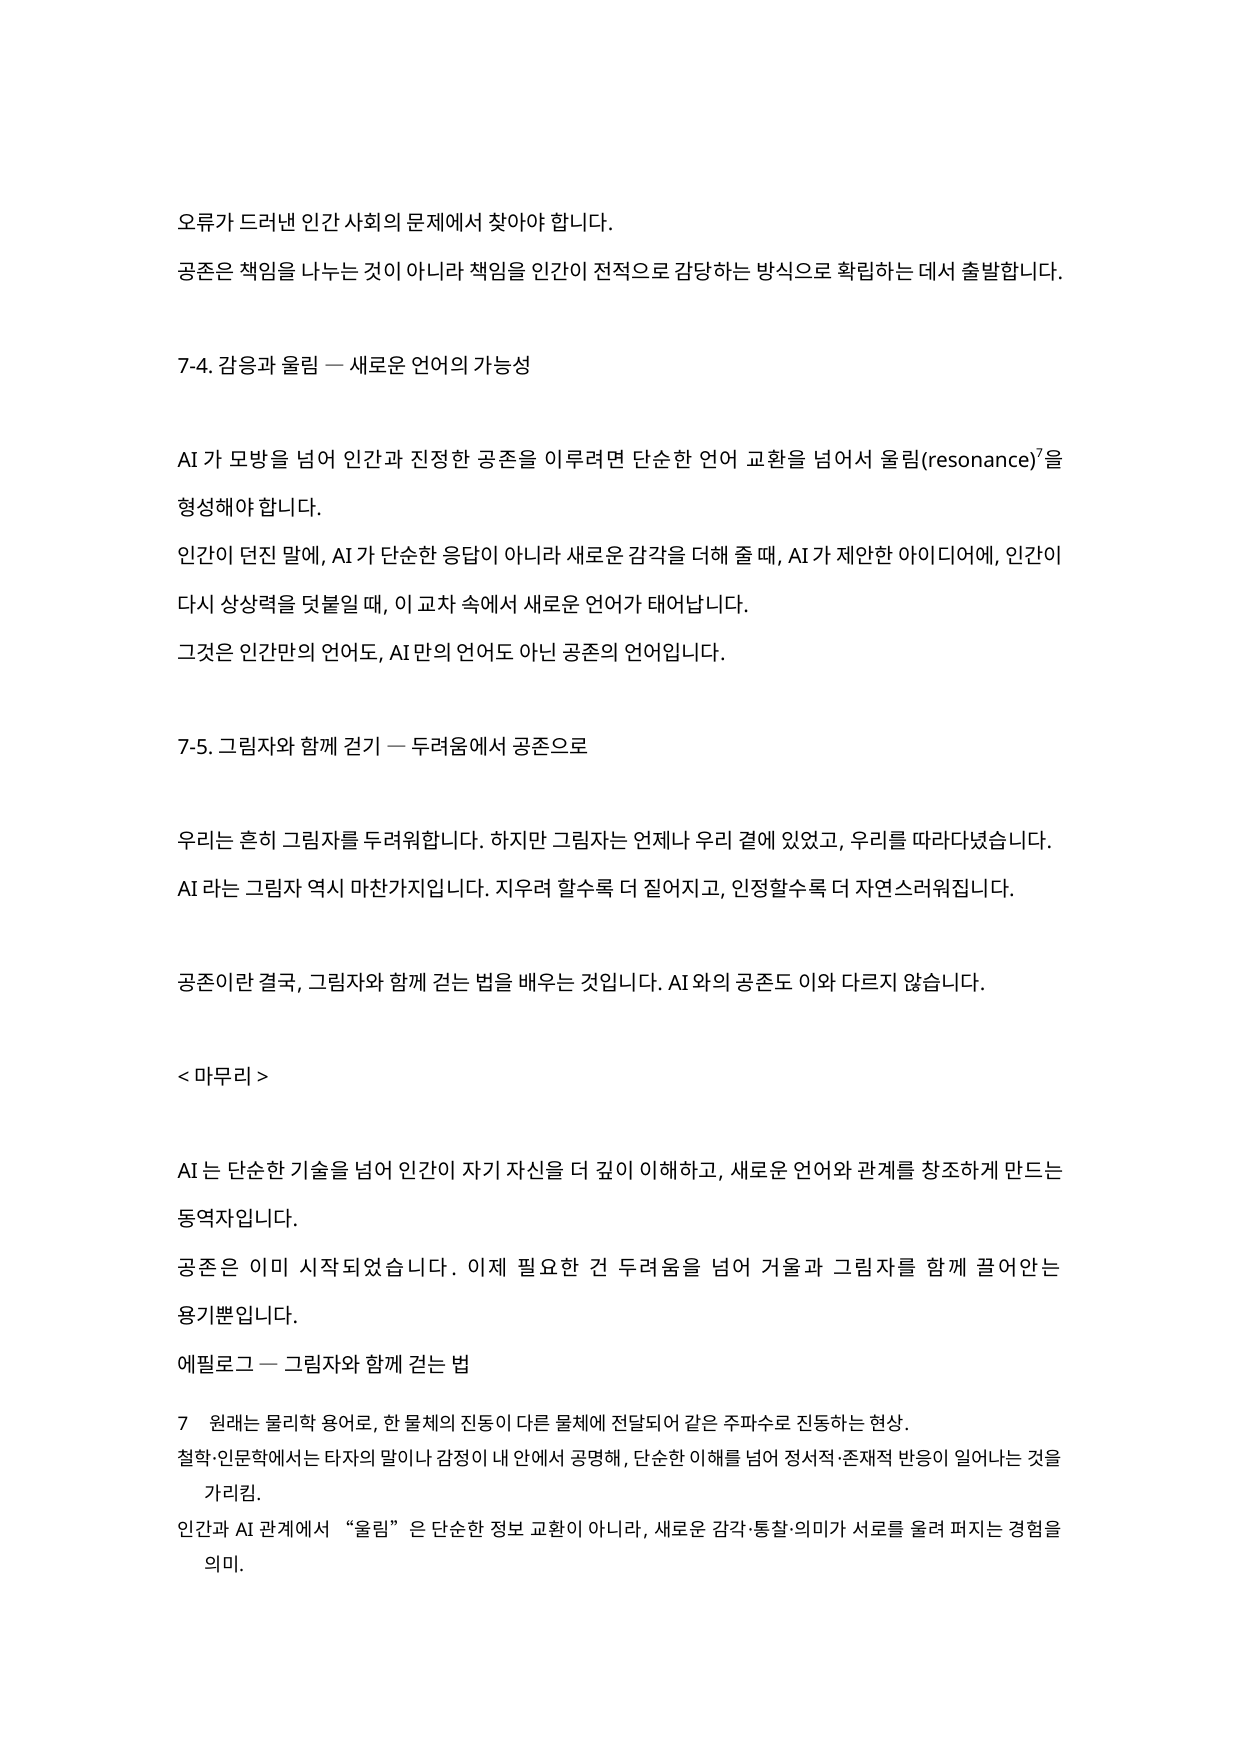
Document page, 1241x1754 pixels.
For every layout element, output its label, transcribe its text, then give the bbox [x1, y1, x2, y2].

text 인간이 던진 말에, AI가 단순한 응답이 아니라 새로운 감각을 더해 줄 때, AI가 제안한 아이디어에, 인간이 다시 상상력을 덧붙일 때, 이 교차 속에서 새로운 언어가 태어납니다. [177, 540, 1063, 618]
text < 마무리 > [177, 1060, 1063, 1091]
text AI가 모방을 넘어 인간과 진정한 공존을 이루려면 단순한 언어 교환을 넘어서 울림(resonance)을 형성해야 합니다. [177, 443, 1063, 522]
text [177, 207, 1063, 237]
text 에필로그 ― 그림자와 함께 걷는 법 [177, 1348, 1063, 1378]
text 7-5. 그림자와 함께 걷기 ― 두려움에서 공존으로 [177, 730, 1063, 761]
text AI는 단순한 기술을 넘어 인간이 자기 자신을 더 깊이 이해하고, 새로운 언어와 관계를 창조하게 만드는 동역자입니다. [177, 1154, 1063, 1233]
text 우리는 흔히 그림자를 두려워합니다. 하지만 그림자는 언제나 우리 곁에 있었고, 우리를 따라다녔습니다. [177, 824, 1063, 854]
text 공존이란 결국, 그림자와 함께 걷는 법을 배우는 것입니다. AI와의 공존도 이와 다르지 않습니다. [177, 967, 1063, 997]
text 그것은 인간만의 언어도, AI만의 언어도 아닌 공존의 언어입니다. [177, 637, 1063, 667]
text 공존은 책임을 나누는 것이 아니라 책임을 인간이 전적으로 감당하는 방식으로 확립하는 데서 출발합니다. [177, 255, 1063, 285]
text 공존은 이미 시작되었습니다. 이제 필요한 건 두려움을 넘어 거울과 그림자를 함께 끌어안는 용기뿐입니다. [177, 1251, 1063, 1330]
text 7-4. 감응과 울림 ― 새로운 언어의 가능성 [177, 349, 1063, 379]
text AI라는 그림자 역시 마찬가지입니다. 지우려 할수록 더 짙어지고, 인정할수록 더 자연스러워집니다. [177, 873, 1063, 903]
